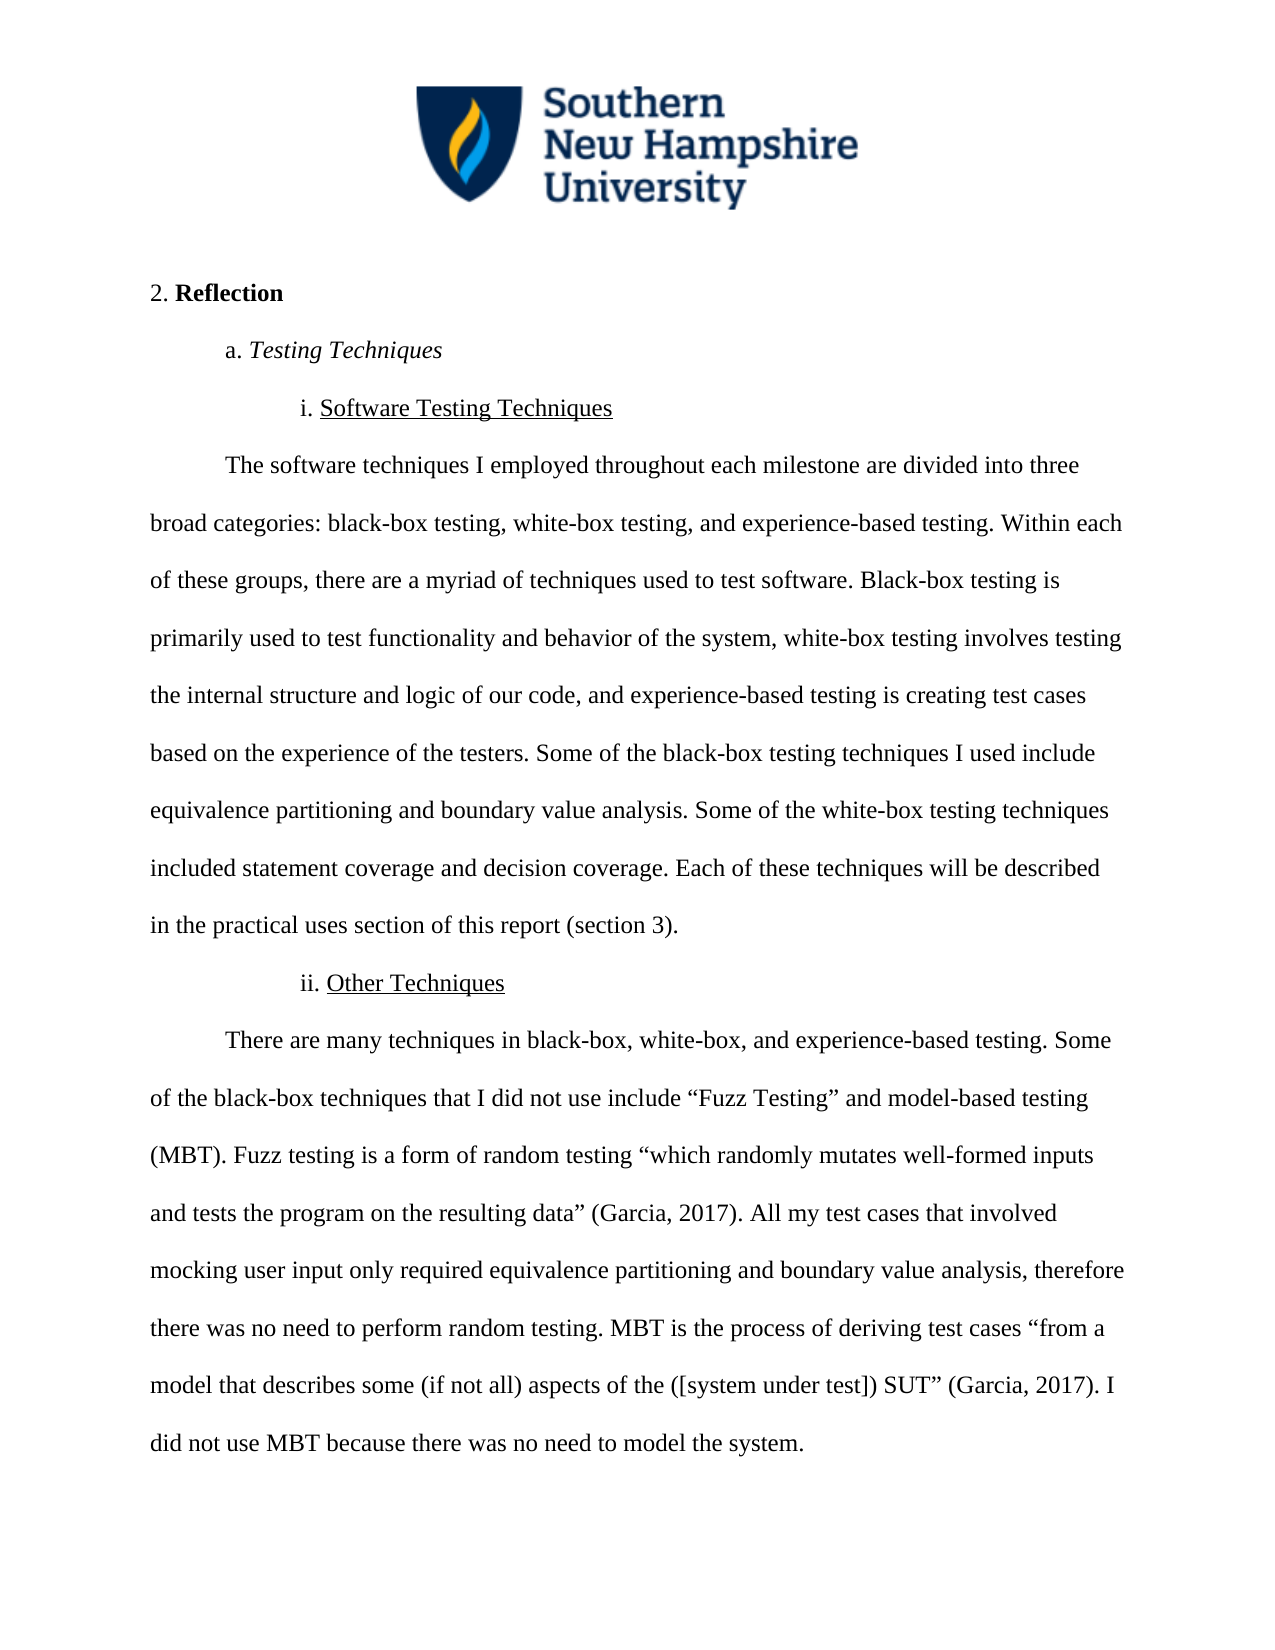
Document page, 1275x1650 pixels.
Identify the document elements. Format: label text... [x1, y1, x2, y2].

text ii. Other Techniques [150, 968, 1125, 997]
picture [406, 75, 869, 221]
text a. Testing Techniques [150, 335, 1125, 364]
text There are many techniques in black-box, white-box, and experience-based testing. Some of the black-box techniques that I did not use include “Fuzz Testing” and model-based testing (MBT). Fuzz testing is a form of random testing “which randomly mutates well-formed inputs and tests the program on the resulting data” (Garcia, 2017). All my test cases that involved mocking user input only required equivalence partitioning and boundary value analysis, therefore there was no need to perform random testing. MBT is the process of deriving test cases “from a model that describes some (if not all) aspects of the ([system under test]) SUT” (Garcia, 2017). I did not use MBT because there was no need to model the system. [150, 1025, 1125, 1457]
text The software techniques I employed throughout each milestone are divided into three broad categories: black-box testing, white-box testing, and experience-based testing. Within each of these groups, there are a myriad of techniques used to test software. Black-box testing is primarily used to test functionality and behavior of the system, white-box testing involves testing the internal structure and logic of our code, and experience-based testing is creating test cases based on the experience of the testers. Some of the black-box testing techniques I used include equivalence partitioning and boundary value analysis. Some of the white-box testing techniques included statement coverage and decision coverage. Each of these techniques will be described in the practical uses section of this report (section 3). [150, 450, 1125, 939]
text 2. Reflection [150, 278, 1125, 307]
text i. Software Testing Techniques [150, 393, 1125, 422]
